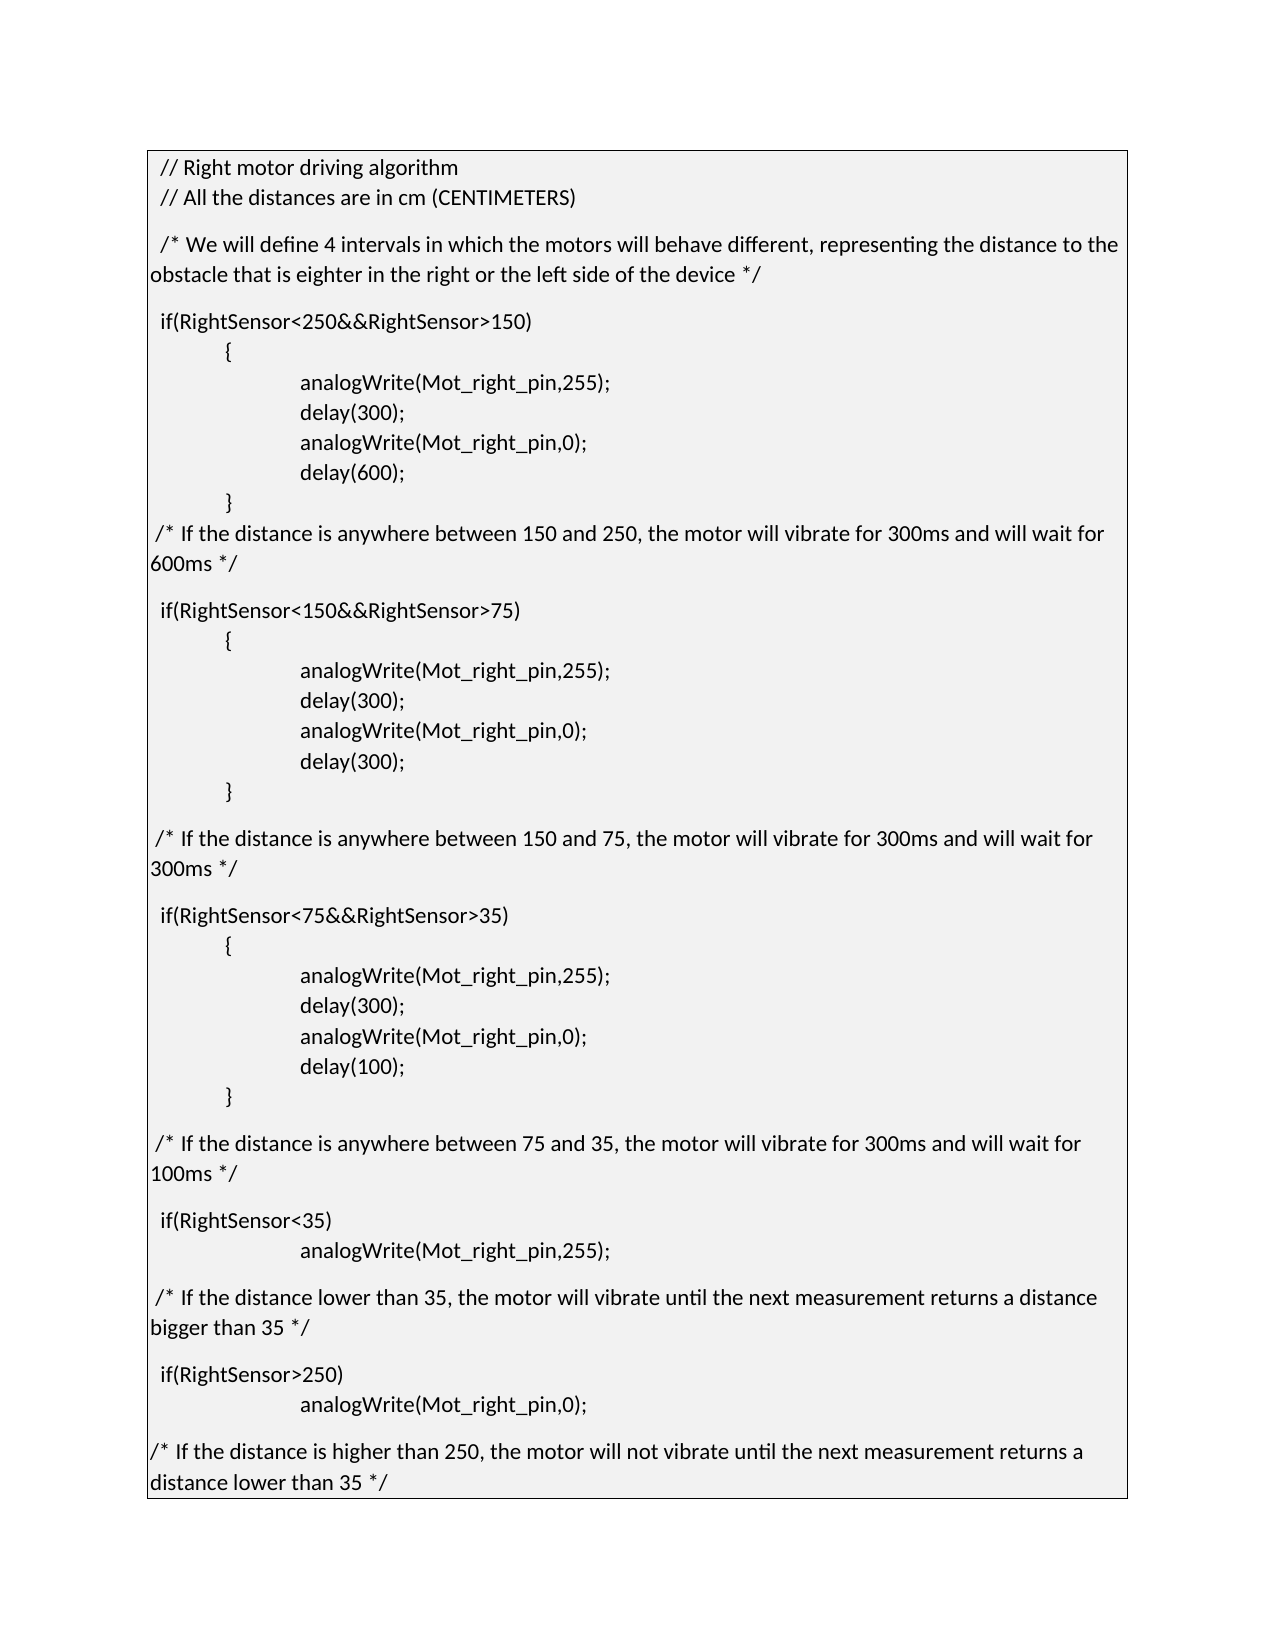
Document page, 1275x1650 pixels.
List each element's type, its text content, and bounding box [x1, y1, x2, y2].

text if(RightSensor<35) analogWrite(Mot_right_pin,255); [148, 1203, 1127, 1264]
text /* If the distance is anywhere between 75 and 35, the motor will vibrate for 300ms and will wait for 100ms */ [148, 1126, 1127, 1187]
text /* If the distance lower than 35, the motor will vibrate until the next measurement returns a distance bigger than 35 */ [148, 1280, 1127, 1342]
text /* We will define 4 intervals in which the motors will behave different, representing the distance to the obstacle that is eighter in the right or the left side of the device */ [148, 227, 1127, 288]
text /* If the distance is higher than 250, the motor will not vibrate until the next measurement returns a distance lower than 35 */ [148, 1434, 1127, 1498]
text if(RightSensor<150&&RightSensor>75) { analogWrite(Mot_right_pin,255); delay(300); analogWrite(Mot_right_pin,0); delay(300); } [148, 593, 1127, 805]
text if(RightSensor<250&&RightSensor>150) { analogWrite(Mot_right_pin,255); delay(300); analogWrite(Mot_right_pin,0); delay(600); } /* If the distance is anywhere between 150 and 250, the motor will vibrate for 300ms and will wait for 600ms */ [148, 304, 1127, 577]
text if(RightSensor>250) analogWrite(Mot_right_pin,0); [148, 1357, 1127, 1419]
text /* If the distance is anywhere between 150 and 75, the motor will vibrate for 300ms and will wait for 300ms */ [148, 821, 1127, 882]
text // Right motor driving algorithm // All the distances are in cm (CENTIMETERS) [148, 151, 1127, 211]
text if(RightSensor<75&&RightSensor>35) { analogWrite(Mot_right_pin,255); delay(300); analogWrite(Mot_right_pin,0); delay(100); } [148, 898, 1127, 1110]
